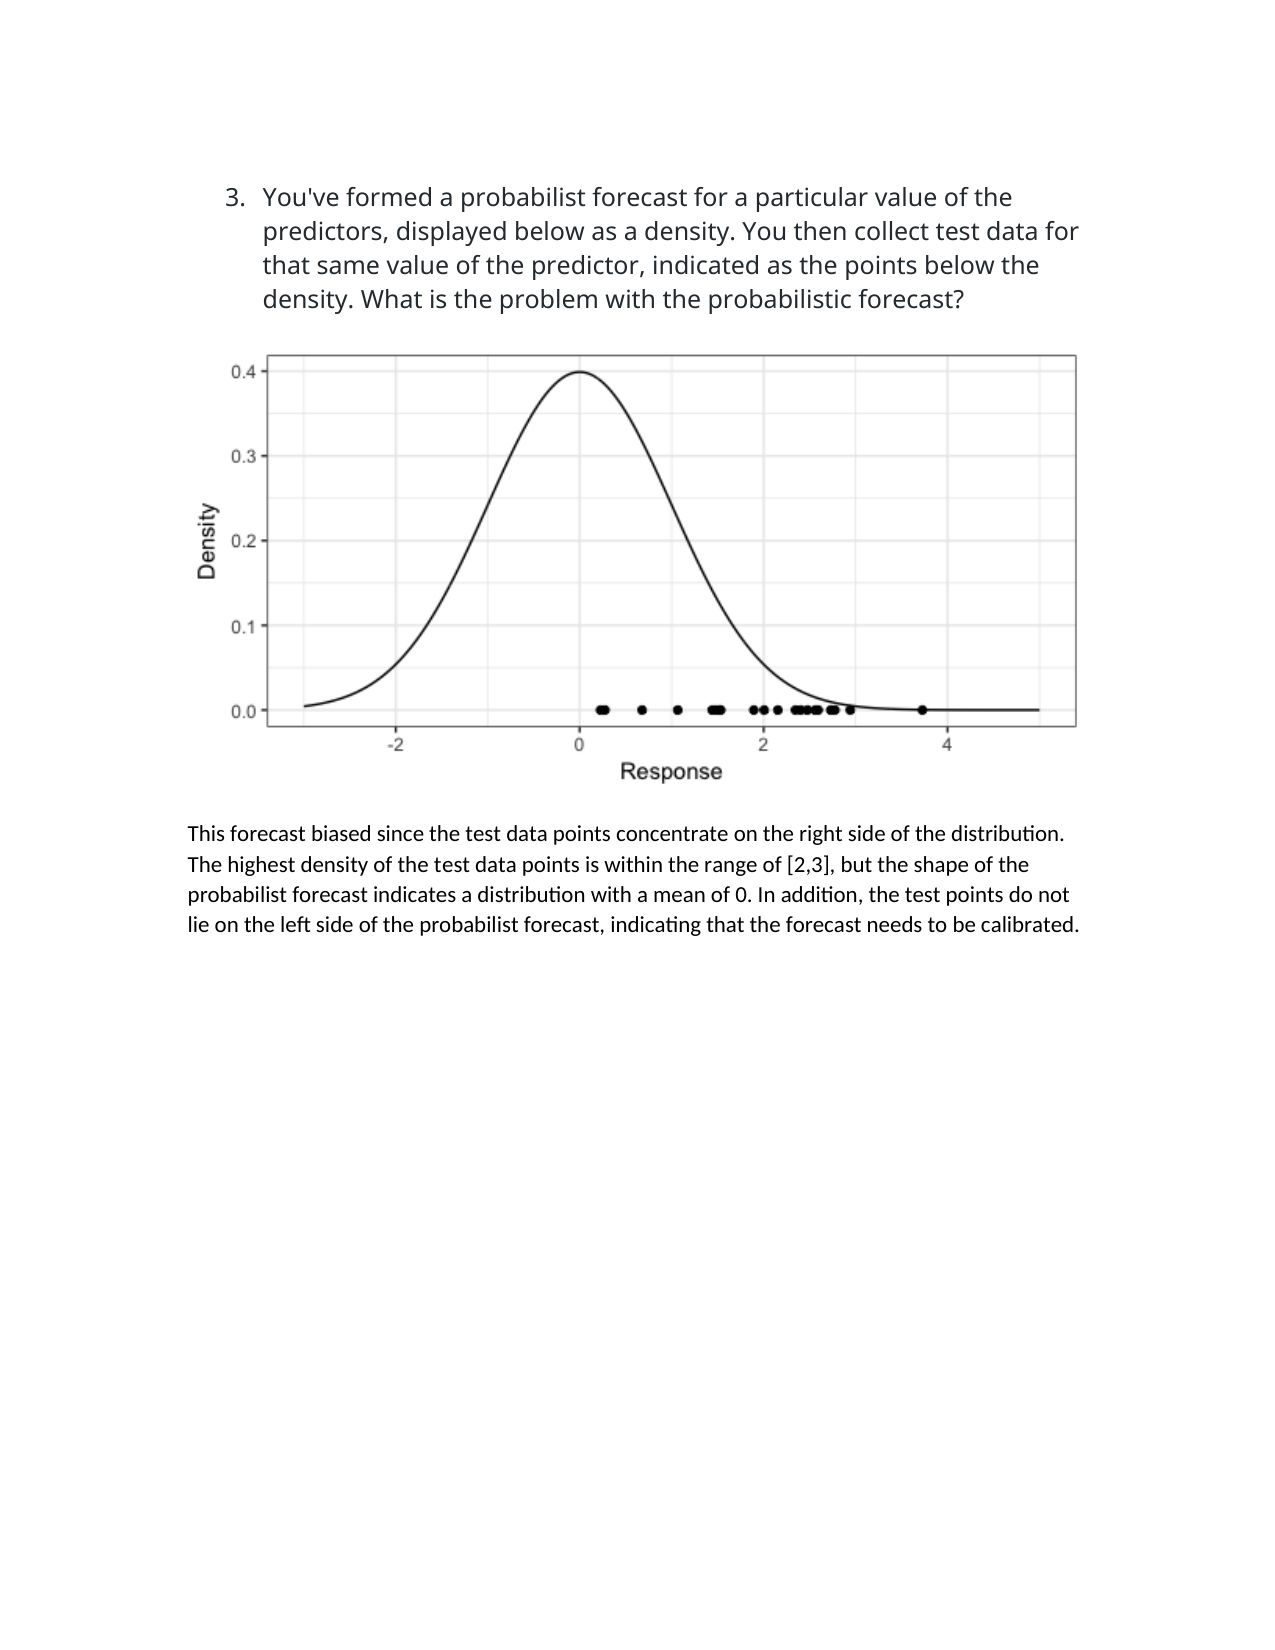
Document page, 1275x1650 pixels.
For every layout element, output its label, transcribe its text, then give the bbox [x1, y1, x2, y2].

picture [187, 344, 1088, 795]
list You've formed a probabilist forecast for a particular value of the predictors, displayed below as a density. You then collect test data for that same value of the predictor, indicated as the points below the density. What is the problem with the probabilistic forecast? [225, 179, 1087, 315]
text This forecast biased since the test data points concentrate on the right side of the distribution. The highest density of the test data points is within the range of [2,3], but the shape of the probabilist forecast indicates a distribution with a mean of 0. In addition, the test points do not lie on the left side of the probabilist forecast, indicating that the forecast needs to be calibrated. [187, 819, 1087, 938]
